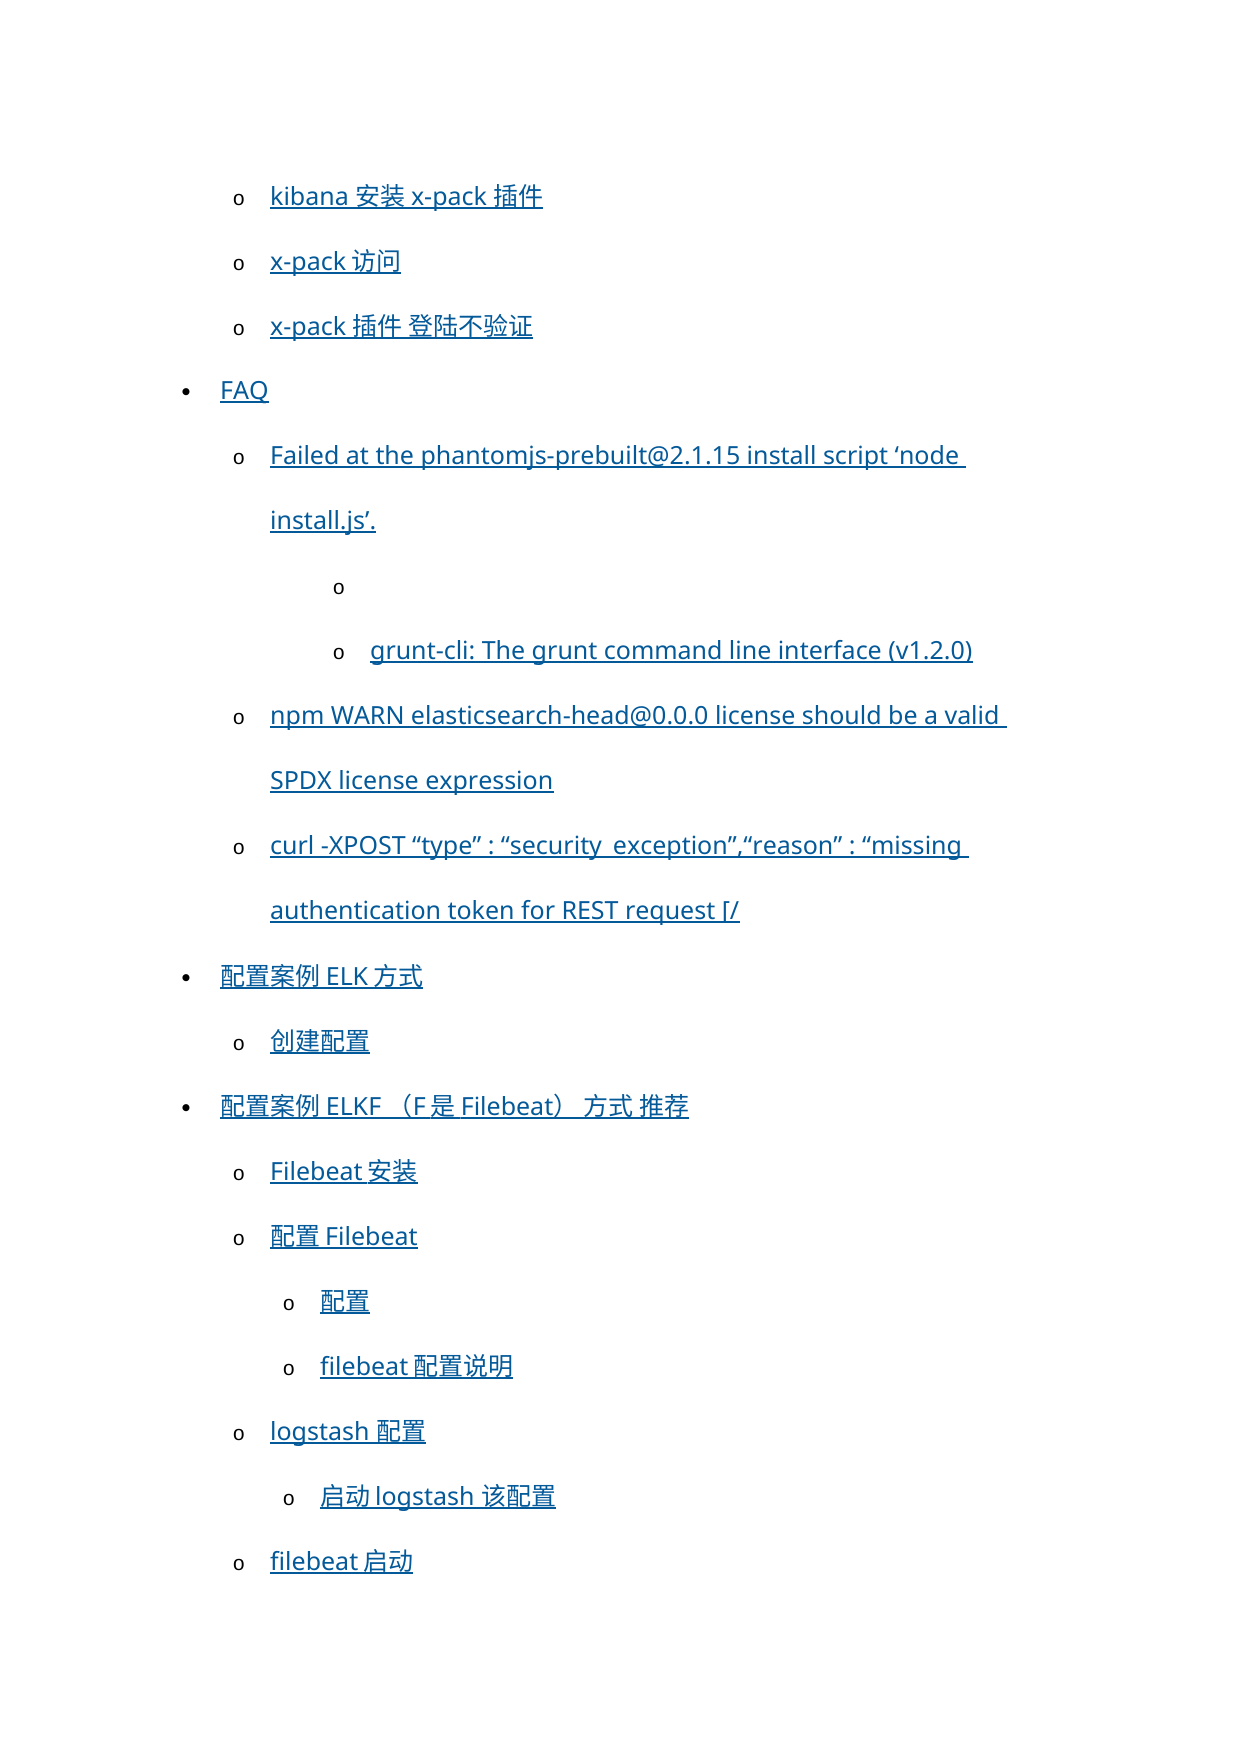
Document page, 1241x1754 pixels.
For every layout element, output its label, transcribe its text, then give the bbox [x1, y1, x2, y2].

list filebeat启动 [232, 1527, 1053, 1592]
list Filebeat安装 [232, 1137, 1053, 1202]
list Failed at the phantomjs-prebuilt@2.1.15 install script ‘node install.js’. [232, 422, 1053, 552]
list 创建配置 [232, 1007, 1053, 1072]
list 启动logstash 该配置 [282, 1462, 1053, 1527]
list filebeat配置说明 [282, 1332, 1053, 1397]
list 配置 [282, 1267, 1053, 1332]
list logstash 配置 [232, 1397, 1053, 1462]
list x-pack 插件 登陆不验证 [232, 292, 1053, 357]
list 配置案例 ELKF （F是Filebeat） 方式 推荐 [182, 1072, 1053, 1137]
list x-pack访问 [232, 227, 1053, 292]
list 配置Filebeat [232, 1202, 1053, 1267]
list 配置案例 ELK方式 [182, 942, 1053, 1007]
list curl -XPOST “type” : “security_exception”,“reason” : “missing authentication token for REST request [/ [232, 812, 1053, 942]
list npm WARN elasticsearch-head@0.0.0 license should be a valid SPDX license expression [232, 682, 1053, 812]
list kibana 安装 x-pack 插件 [232, 162, 1053, 227]
list FAQ [182, 357, 1053, 422]
list grunt-cli: The grunt command line interface (v1.2.0) [332, 617, 1053, 682]
